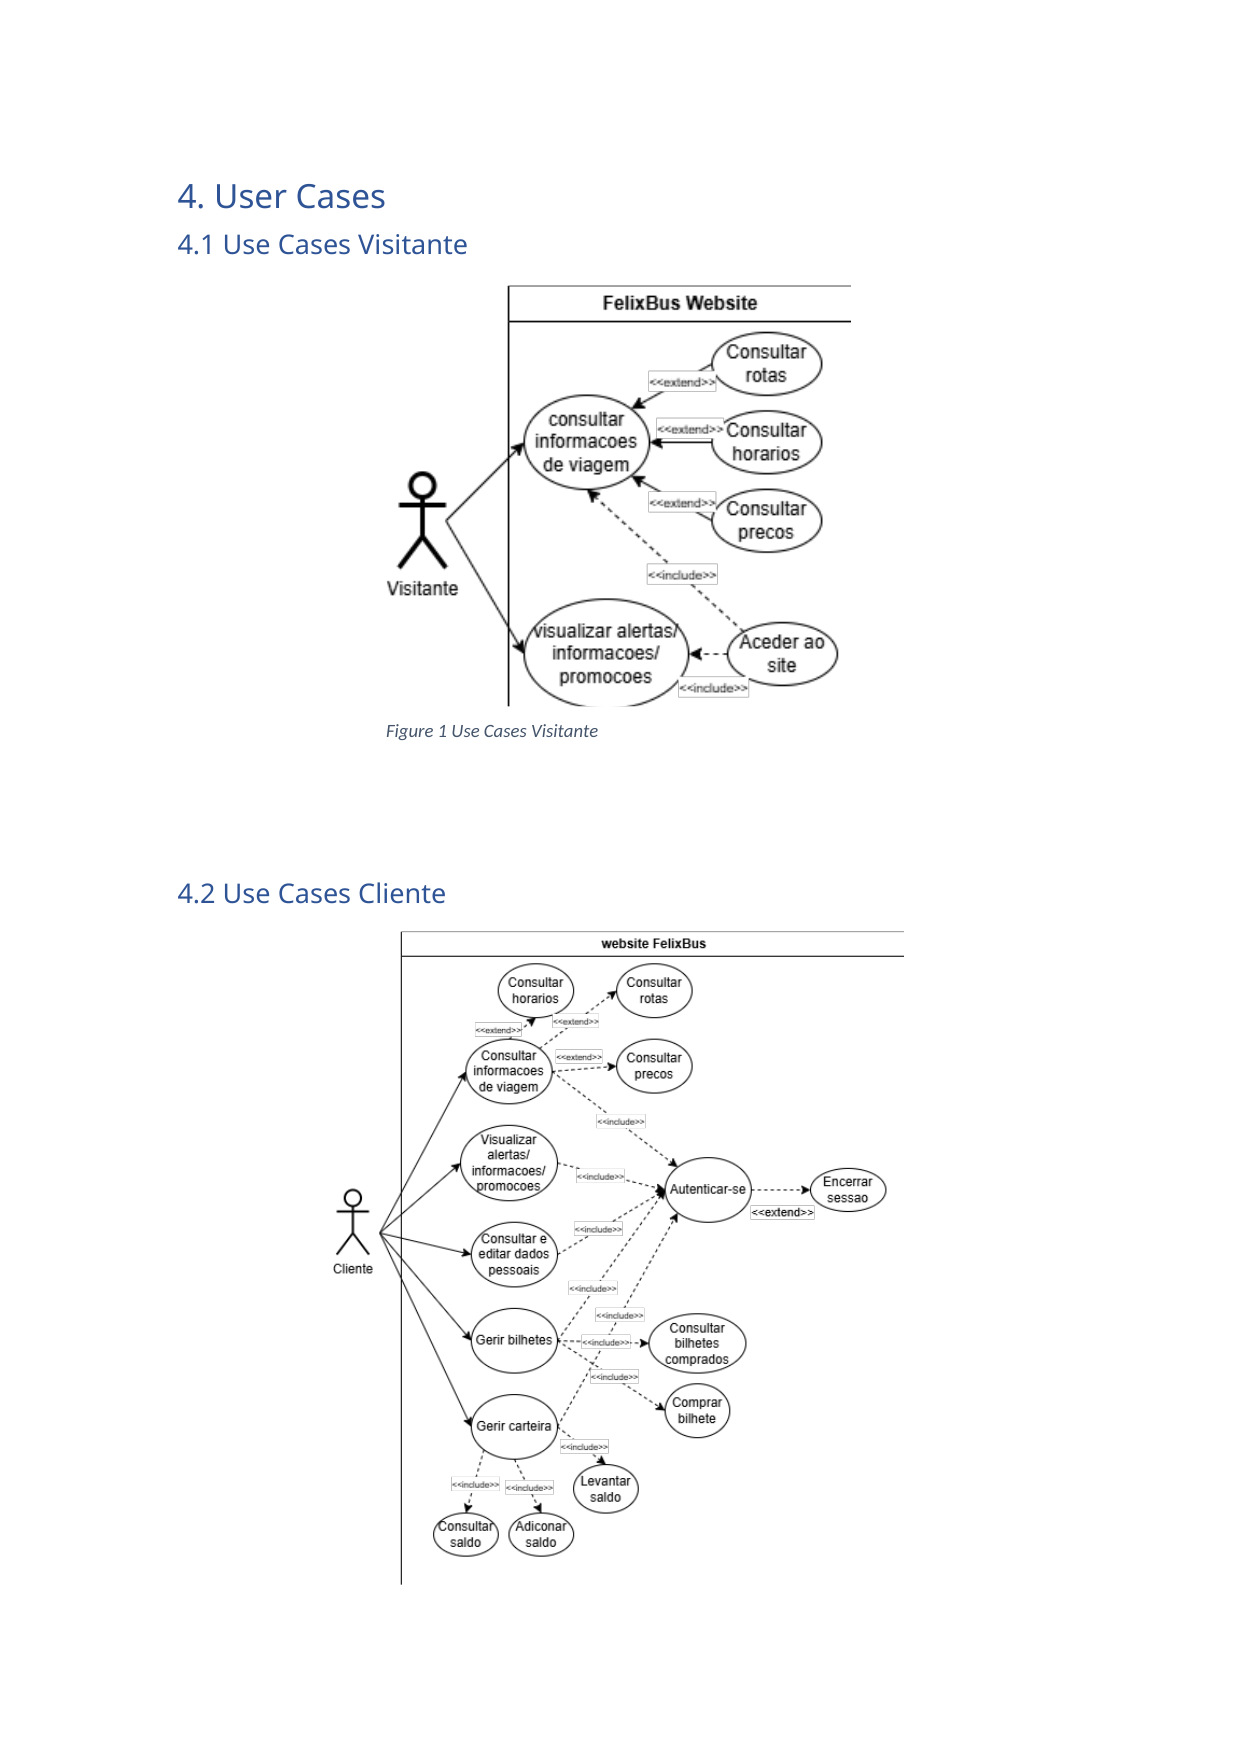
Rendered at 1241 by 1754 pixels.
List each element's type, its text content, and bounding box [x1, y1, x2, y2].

picture [333, 931, 905, 1584]
subtitle 4.1 Use Cases Visitante [177, 226, 1063, 263]
subtitle 4.2 Use Cases Cliente [177, 875, 1063, 912]
picture [386, 285, 851, 707]
subtitle 4. User Cases [177, 173, 1063, 218]
